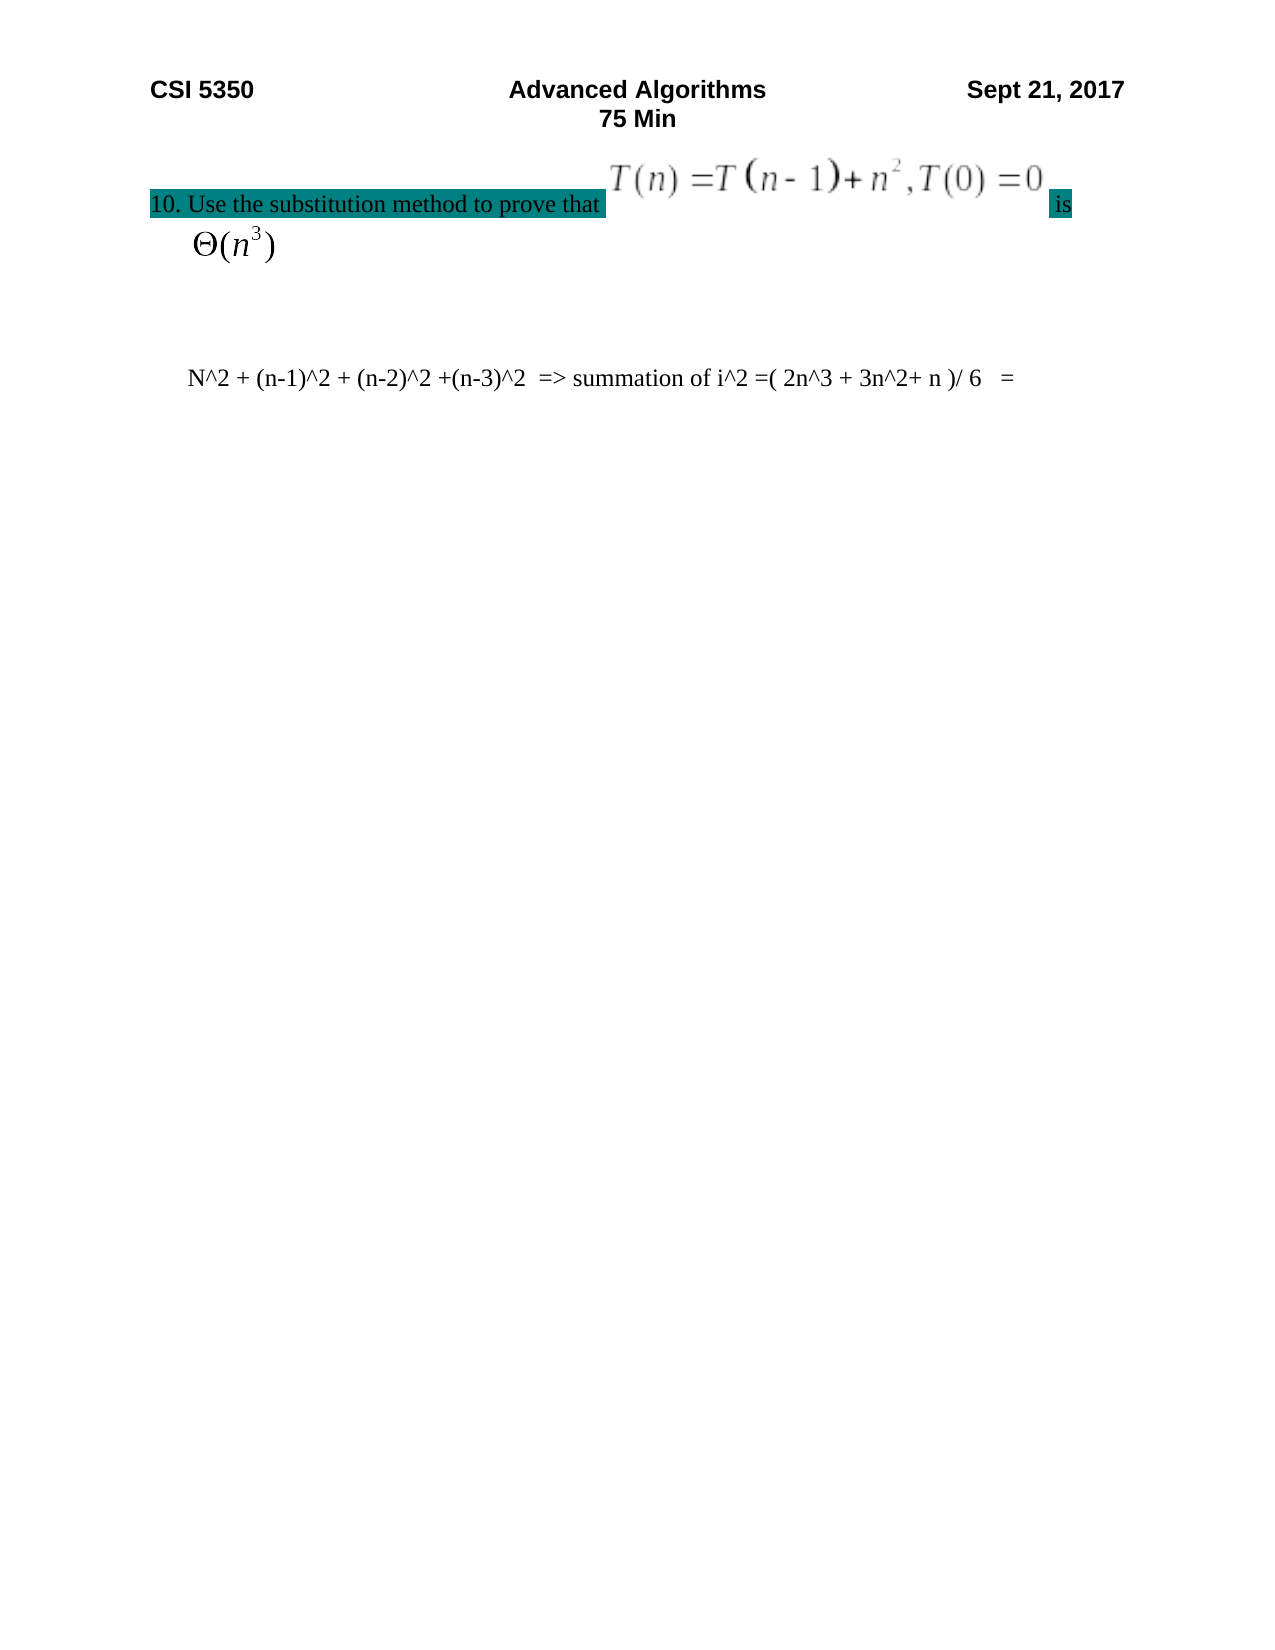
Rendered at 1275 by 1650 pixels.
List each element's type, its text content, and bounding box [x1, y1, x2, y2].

text N^2 + (n-1)^2 + (n-2)^2 +(n-3)^2 => summation of i^2 =( 2n^3 + 3n^2+ n )/ 6 = [150, 363, 1125, 392]
text 10. Use the substitution method to prove that is [150, 150, 1125, 277]
